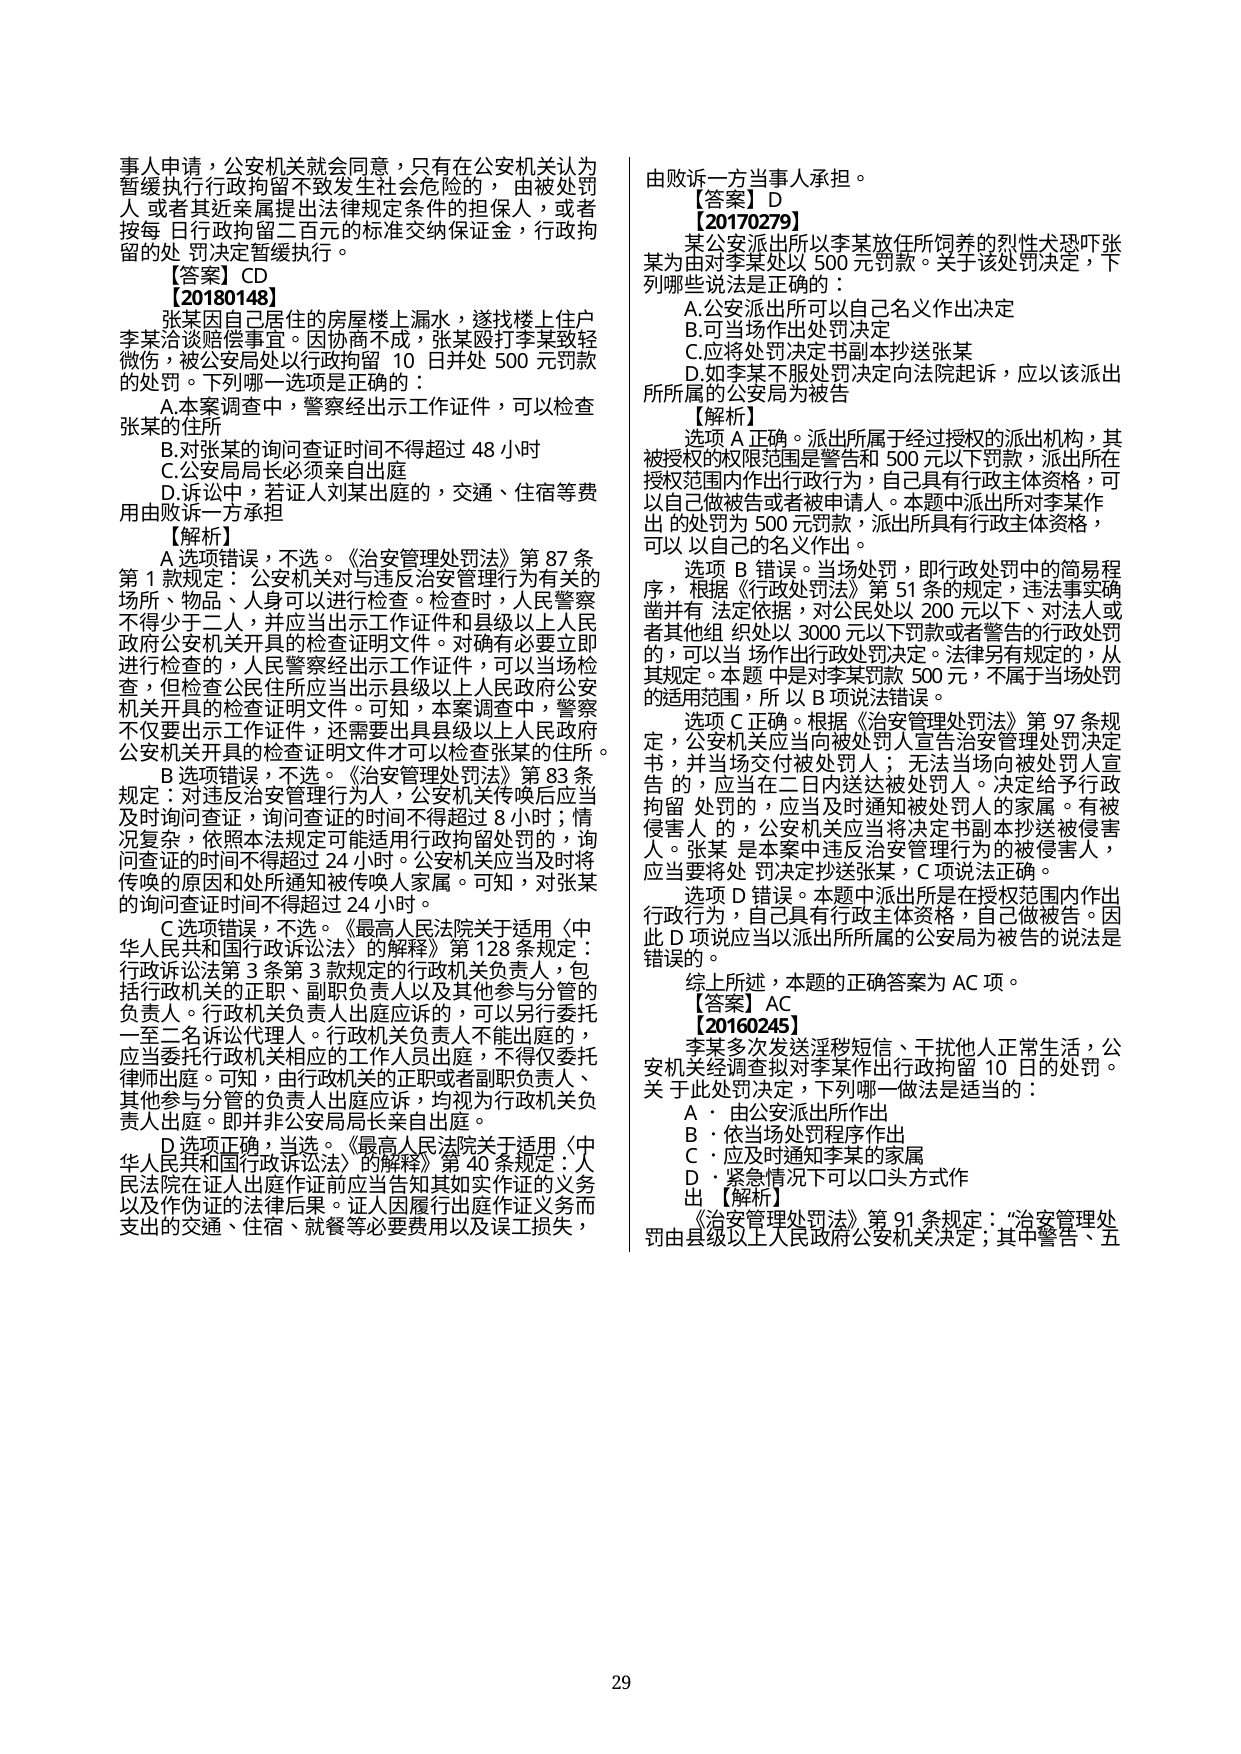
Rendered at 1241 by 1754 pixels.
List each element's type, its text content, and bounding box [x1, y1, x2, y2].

text A.本案调查中，警察经出示工作证件，可以检查 张某的住所 [119, 397, 598, 440]
text D 选项正确，当选。《最高人民法院关于适用〈中 华人民共和国行政诉讼法〉的解释》第 40 条规定：人 民法院在证人出庭作证前应当告知其如实作证的义务 以及作伪证的法律后果。证人因履行出庭作证义务而 支出的交通、住宿、就餐等必要费用以及误工损失， [119, 1136, 598, 1241]
text D.诉讼中，若证人刘某出庭的，交通、住宿等费 用由败诉一方承担 [119, 483, 598, 527]
text 【答案】AC [684, 994, 1123, 1016]
text 选项 A 正确。派出所属于经过授权的派出机构，其 被授权的权限范围是警告和 500 元以下罚款，派出所在 授权范围内作出行政行为，自己具有行政主体资格，可 以自己做被告或者被申请人。本题中派出所对李某作出 的处罚为 500 元罚款，派出所具有行政主体资格，可以 以自己的名义作出。 [643, 429, 1123, 559]
text 【解析】 [684, 407, 1123, 429]
text B.对张某的询问查证时间不得超过 48 小时 [160, 440, 624, 462]
text B 选项错误，不选。《治安管理处罚法》第 83 条 规定：对违反治安管理行为人，公安机关传唤后应当 及时询问查证，询问查证的时间不得超过 8 小时；情 况复杂，依照本法规定可能适用行政拘留处罚的，询 问查证的时间不得超过 24 小时。公安机关应当及时将 传唤的原因和处所通知被传唤人家属。可知，对张某 的询问查证时间不得超过 24 小时。 [119, 767, 598, 918]
text C.公安局局长必须亲自出庭 [160, 462, 624, 483]
text A.公安派出所可以自己名义作出决定 [684, 299, 1123, 321]
text 某公安派出所以李某放任所饲养的烈性犬恐吓张 某为由对李某处以 500 元罚款。关于该处罚决定，下 列哪些说法是正确的： [643, 234, 1122, 299]
text 《治安管理处罚法》第 91 条规定： “治安管理处 罚由县级以上人民政府公安机关决定；其中警告、五 [644, 1212, 1122, 1251]
text C 选项错误，不选。《最高人民法院关于适用〈中 华人民共和国行政诉讼法〉的解释》第 128 条规定： 行政诉讼法第 3 条第 3 款规定的行政机关负责人，包 括行政机关的正职、副职负责人以及其他参与分管的 负责人。行政机关负责人出庭应诉的，可以另行委托 一至二名诉讼代理人。行政机关负责人不能出庭的， 应当委托行政机关相应的工作人员出庭，不得仅委托 律师出庭。可知，由行政机关的正职或者副职负责人、 其他参与分管的负责人出庭应诉，均视为行政机关负 责人出庭。即并非公安局局长亲自出庭。 [119, 919, 598, 1136]
text 由败诉一方当事人承担。 [645, 168, 1123, 190]
text 事人申请，公安机关就会同意，只有在公安机关认为 暂缓执行行政拘留不致发生社会危险的， 由被处罚人 或者其近亲属提出法律规定条件的担保人，或者按每 日行政拘留二百元的标准交纳保证金，行政拘留的处 罚决定暂缓执行。 [119, 157, 598, 266]
text 综上所述，本题的正确答案为 AC 项。 [685, 973, 1123, 994]
text B.可当场作出处罚决定 [684, 321, 1123, 342]
text 【20160245】 [684, 1016, 1123, 1038]
text 【答案】CD [159, 266, 624, 288]
text 【20170279】 [684, 212, 1123, 233]
text C ．应及时通知李某的家属 [684, 1146, 1123, 1168]
text 【20180148】 [160, 288, 624, 310]
text B ．依当场处罚程序作出 [684, 1125, 1123, 1146]
text 【答案】D [684, 190, 1123, 212]
text 张某因自己居住的房屋楼上漏水，遂找楼上住户 李某洽谈赔偿事宜。因协商不成，张某殴打李某致轻 微伤，被公安局处以行政拘留 10 日并处 500 元罚款 的处罚。下列哪一选项是正确的： [119, 310, 598, 397]
text 李某多次发送淫秽短信、干扰他人正常生活，公 安机关经调查拟对李某作出行政拘留 10 日的处罚。关 于此处罚决定，下列哪一做法是适当的： [643, 1038, 1122, 1103]
text 选项 C 正确。根据《治安管理处罚法》第 97 条规 定，公安机关应当向被处罚人宣告治安管理处罚决定 书，并当场交付被处罚人； 无法当场向被处罚人宣告 的，应当在二日内送达被处罚人。决定给予行政拘留 处罚的，应当及时通知被处罚人的家属。有被侵害人 的，公安机关应当将决定书副本抄送被侵害人。张某 是本案中违反治安管理行为的被侵害人，应当要将处 罚决定抄送张某，C 项说法正确。 [643, 712, 1122, 886]
text A 选项错误，不选。《治安管理处罚法》第 87 条 第 1 款规定： 公安机关对与违反治安管理行为有关的 场所、物品、人身可以进行检查。检查时，人民警察 不得少于二人，并应当出示工作证件和县级以上人民 政府公安机关开具的检查证明文件。对确有必要立即 进行检查的，人民警察经出示工作证件，可以当场检 查，但检查公民住所应当出示县级以上人民政府公安 机关开具的检查证明文件。可知，本案调查中，警察 不仅要出示工作证件，还需要出具县级以上人民政府 公安机关开具的检查证明文件才可以检查张某的住所。 [119, 549, 616, 766]
text C.应将处罚决定书副本抄送张某 [684, 342, 1123, 364]
text D.如李某不服处罚决定向法院起诉，应以该派出 所所属的公安局为被告 [643, 364, 1122, 407]
text 选项 D 错误。本题中派出所是在授权范围内作出 行政行为，自己具有行政主体资格，自己做被告。因 此 D 项说应当以派出所所属的公安局为被告的说法是 错误的。 [643, 886, 1122, 973]
text A ． 由公安派出所作出 [684, 1103, 1123, 1125]
text 选项 B 错误。当场处罚，即行政处罚中的简易程序， 根据《行政处罚法》第 51 条的规定，违法事实确凿并有 法定依据，对公民处以 200 元以下、对法人或者其他组 织处以 3000 元以下罚款或者警告的行政处罚的，可以当 场作出行政处罚决定。法律另有规定的，从其规定。本题 中是对李某罚款 500 元，不属于当场处罚的适用范围，所 以 B 项说法错误。 [643, 560, 1123, 712]
text 【解析】 [159, 527, 624, 548]
text D ．紧急情况下可以口头方式作出 【解析】 [684, 1168, 987, 1212]
